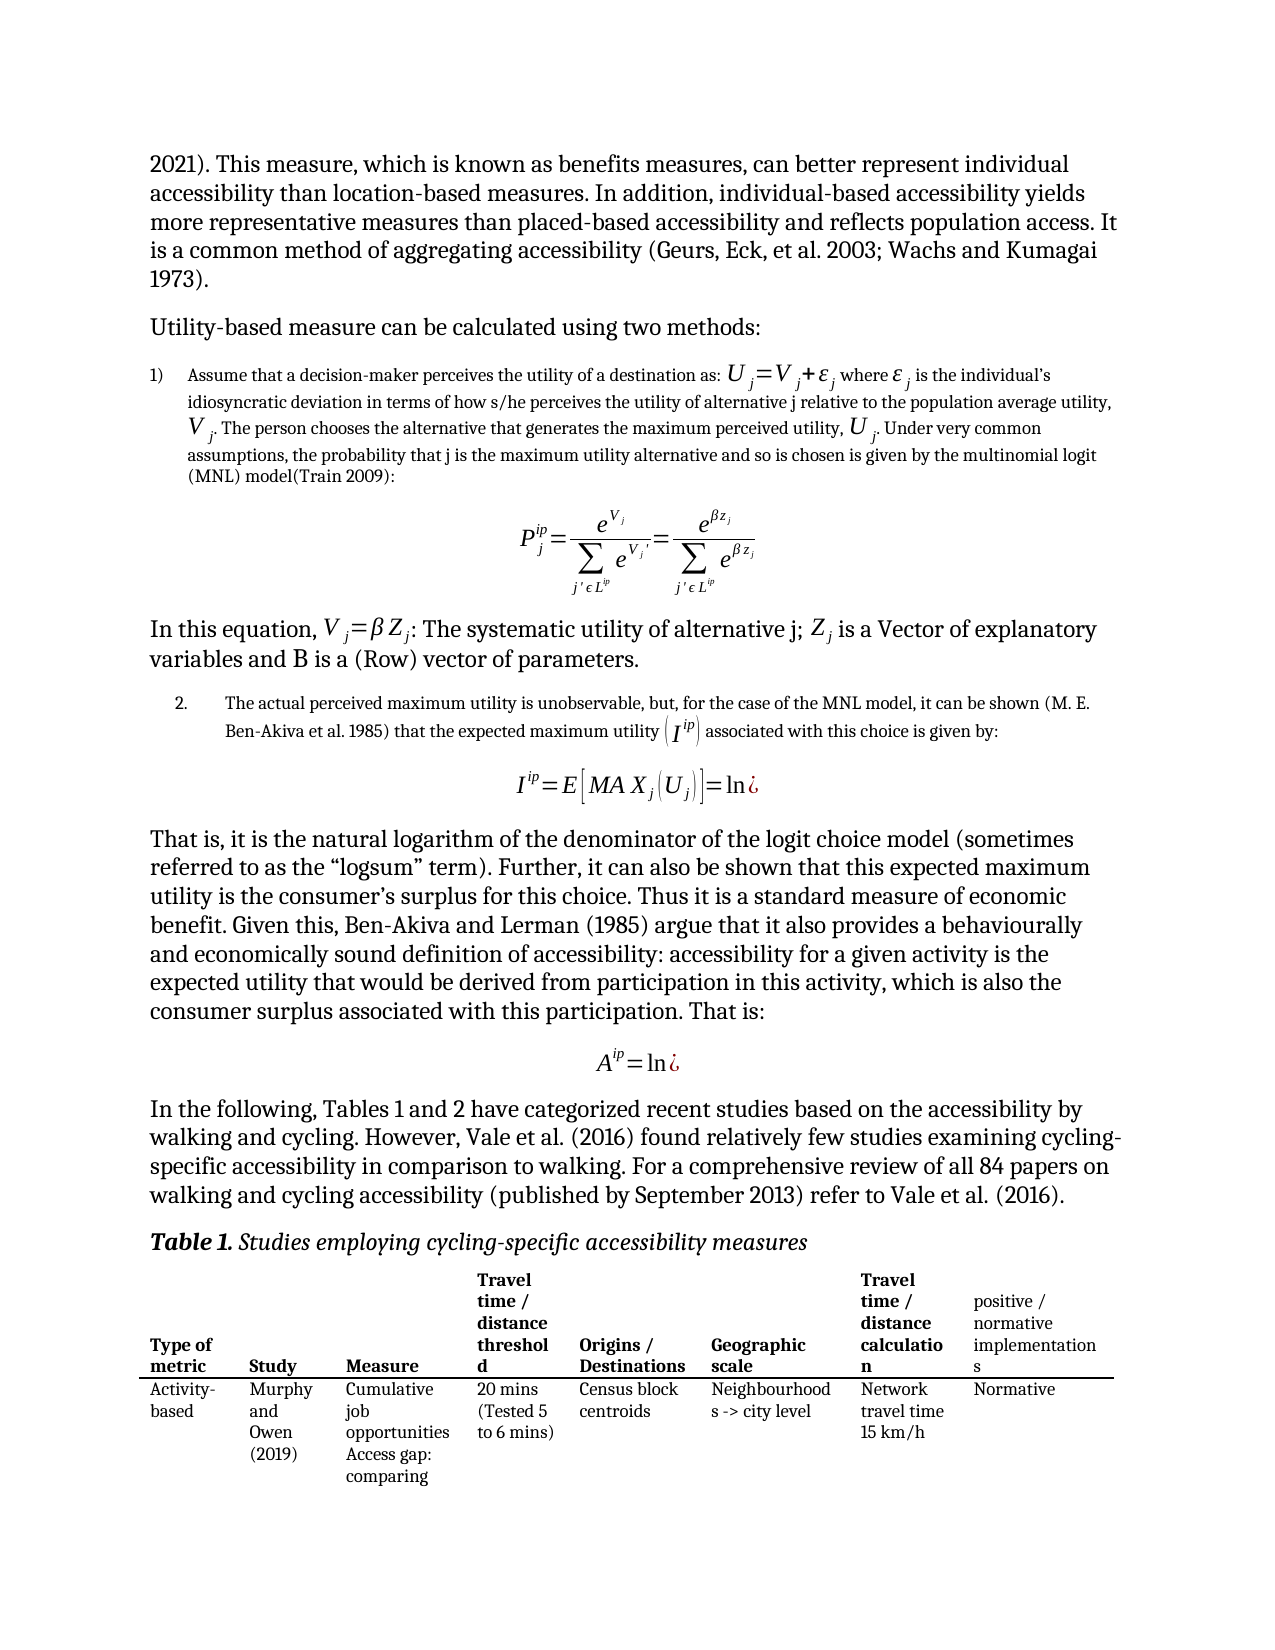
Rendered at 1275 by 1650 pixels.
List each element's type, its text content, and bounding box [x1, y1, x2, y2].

table_cell Network travel time 15 km/h [849, 1379, 962, 1487]
list The actual perceived maximum utility is unobservable, but, for the case of the MNL model, it can be shown (M. E. Ben-Akiva et al. 1985) that the expected maximum utility associated with this choice is given by: [175, 693, 1125, 749]
table_header Travel time / distance threshold [466, 1270, 568, 1377]
text That is, it is the natural logarithm of the denominator of the logit choice model (sometimes referred to as the “logsum” term). Further, it can also be shown that this expected maximum utility is the consumer’s surplus for this choice. Thus it is a standard measure of economic benefit. Given this, Ben-Akiva and Lerman (1985) argue that it also provides a behaviourally and economically sound definition of accessibility: accessibility for a given activity is the expected utility that would be derived from participation in this activity, which is also the consumer surplus associated with this participation. That is: [150, 824, 1125, 1026]
table_header Measure [335, 1270, 466, 1377]
text In this equation, : The systematic utility of alternative j; is a Vector of explanatory variables and Β is a (Row) vector of parameters. [150, 614, 1125, 674]
table_cell Census block centroids [568, 1379, 700, 1487]
list Assume that a decision-maker perceives the utility of a destination as: where is the individual’s idiosyncratic deviation in terms of how s/he perceives the utility of alternative j relative to the population average utility, . The person chooses the alternative that generates the maximum perceived utility, . Under very common assumptions, the probability that j is the maximum utility alternative and so is chosen is given by the multinomial logit (MNL) model(Train 2009): [150, 360, 1125, 487]
table_header Travel time / distance calculation [849, 1270, 962, 1377]
table_cell Normative [962, 1379, 1114, 1487]
text Utility-based measure can be calculated using two methods: [150, 312, 1125, 341]
table_header Type of metric [139, 1270, 238, 1377]
table_cell Activity-based [139, 1379, 238, 1487]
table_cell 20 mins (Tested 5 to 6 mins) [466, 1379, 568, 1487]
table_header Origins / Destinations [568, 1270, 700, 1377]
table_header Study [238, 1270, 334, 1377]
table_cell Cumulative job opportunities Access gap: comparing LTS 1-4 Weighted accessibility by a number of workers [335, 1379, 466, 1487]
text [150, 150, 1125, 294]
table_cell Neighbourhoods -> city level [700, 1379, 849, 1487]
table_header positive / normative implementations [962, 1270, 1114, 1377]
table_cell Murphy and Owen (2019) [238, 1379, 334, 1487]
text Table 1. Studies employing cycling-specific accessibility measures [150, 1228, 1125, 1257]
table_header Geographic scale [700, 1270, 849, 1377]
text In the following, Tables 1 and 2 have categorized recent studies based on the accessibility by walking and cycling. However, Vale et al. (2016) found relatively few studies examining cycling-specific accessibility in comparison to walking. For a comprehensive review of all 84 papers on walking and cycling accessibility (published by September 2013) refer to Vale et al. (2016). [150, 1094, 1125, 1209]
